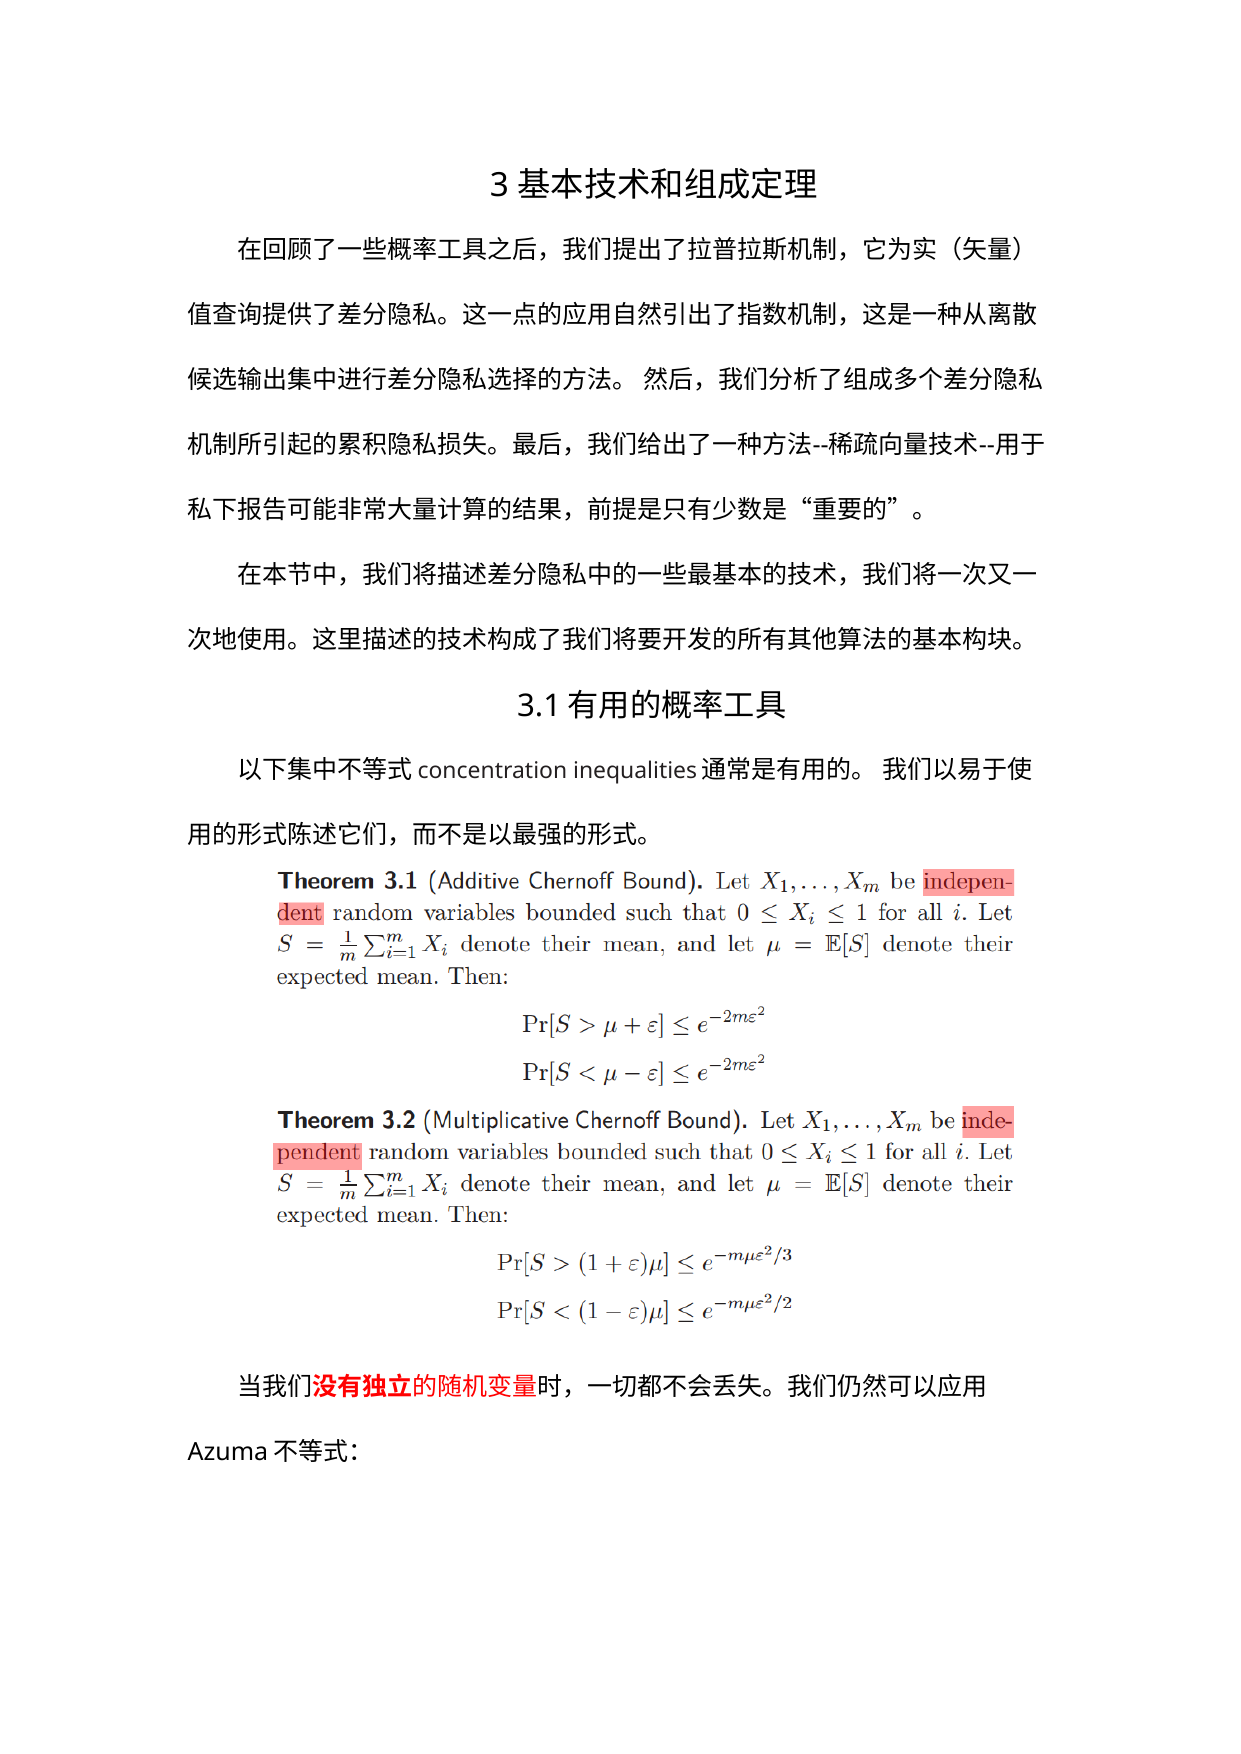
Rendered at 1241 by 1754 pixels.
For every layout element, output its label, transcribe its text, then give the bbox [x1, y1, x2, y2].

text 以下集中不等式concentration inequalities通常是有用的。 我们以易于使用的形式陈述它们，而不是以最强的形式。 [187, 735, 1053, 865]
text 当我们没有独立的随机变量时，一切都不会丢失。我们仍然可以应用Azuma不等式： [187, 1352, 1053, 1482]
picture [269, 865, 1015, 1327]
text 在回顾了一些概率工具之后，我们提出了拉普拉斯机制，它为实（矢量）值查询提供了差分隐私。这一点的应用自然引出了指数机制，这是一种从离散候选输出集中进行差分隐私选择的方法。 然后，我们分析了组成多个差分隐私机制所引起的累积隐私损失。最后，我们给出了一种方法--稀疏向量技术--用于私下报告可能非常大量计算的结果，前提是只有少数是“重要的”。 [187, 215, 1053, 540]
text 3 基本技术和组成定理 [187, 150, 1053, 215]
text 3.1有用的概率工具 [187, 670, 1053, 735]
text 在本节中，我们将描述差分隐私中的一些最基本的技术，我们将一次又一次地使用。这里描述的技术构成了我们将要开发的所有其他算法的基本构块。 [187, 540, 1053, 670]
